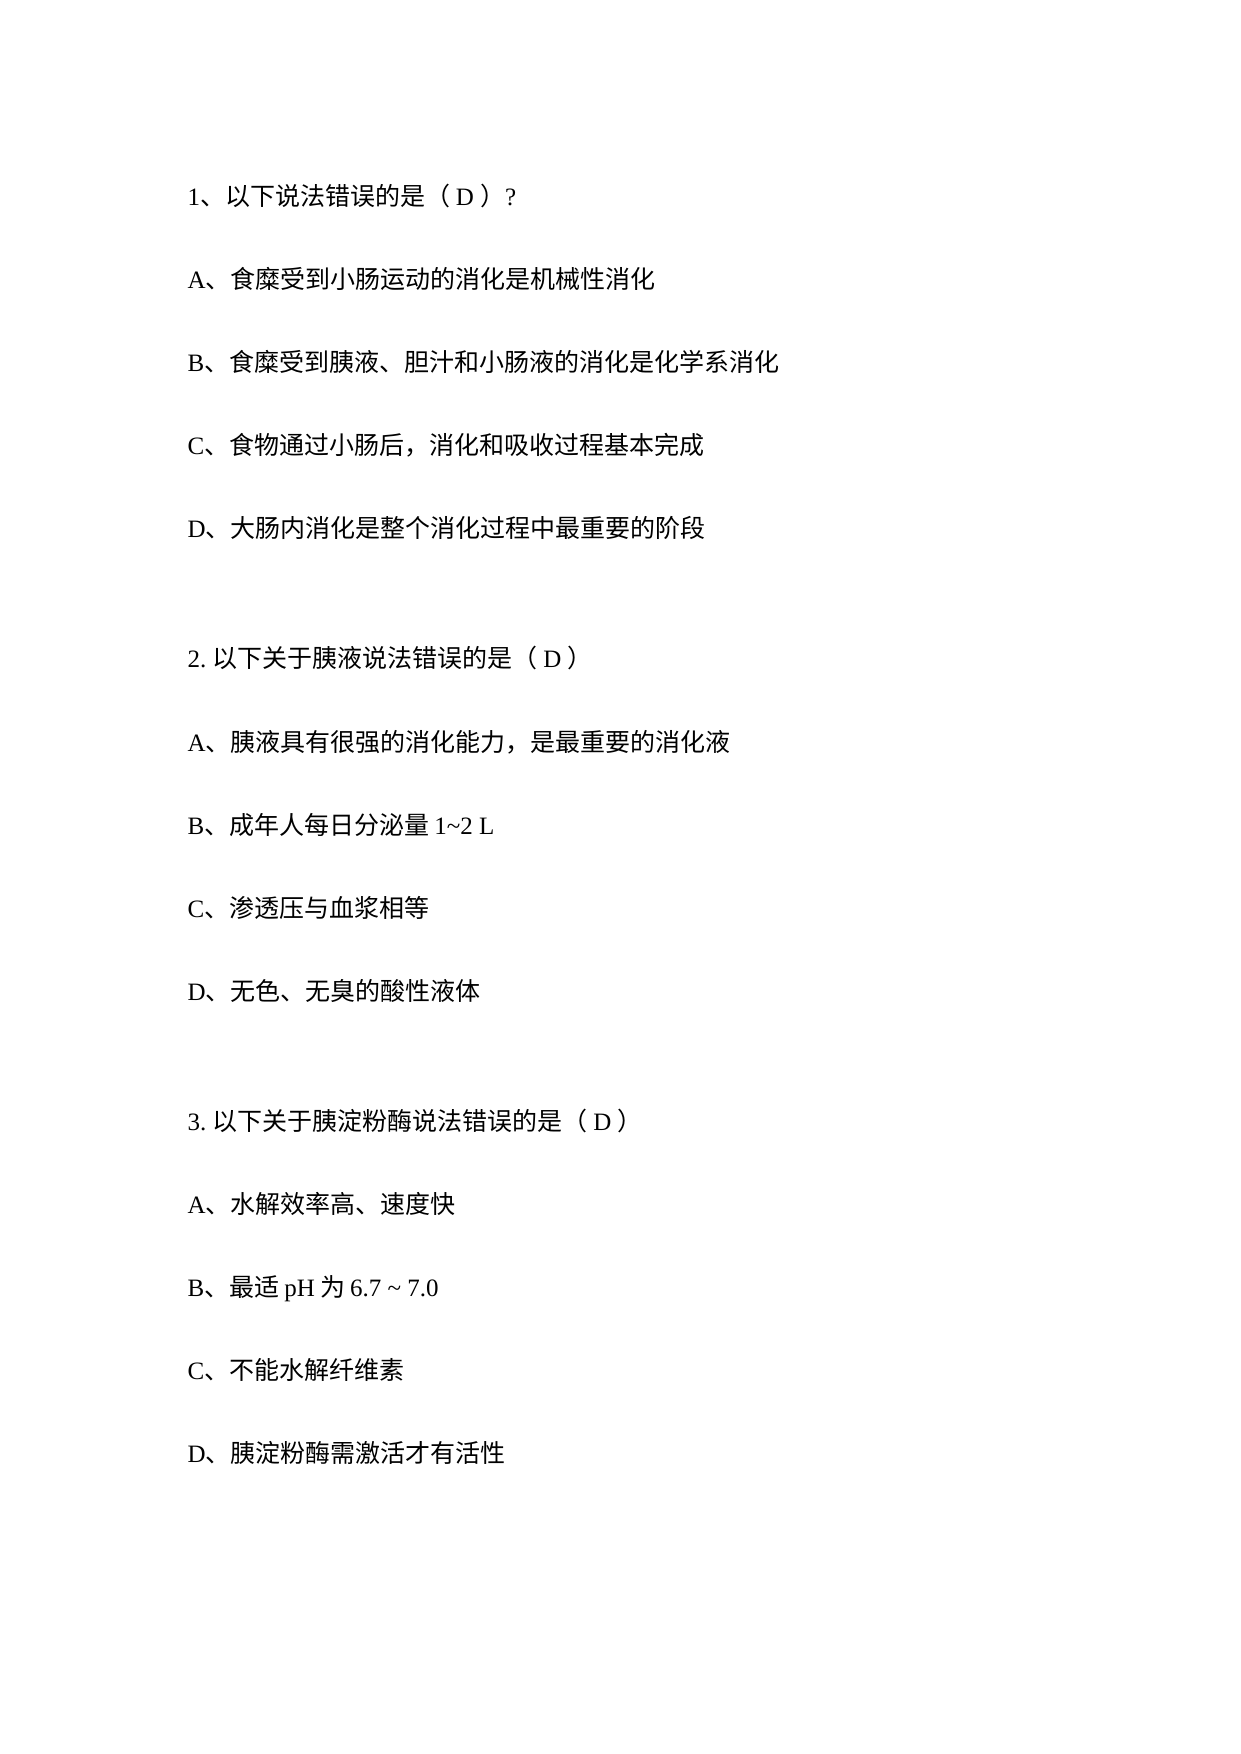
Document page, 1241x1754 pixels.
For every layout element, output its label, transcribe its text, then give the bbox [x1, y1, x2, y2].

text D、无色、无臭的酸性液体 [187, 957, 1053, 1022]
text C、不能水解纤维素 [187, 1336, 1053, 1401]
text 2. 以下关于胰液说法错误的是（ D ） [187, 624, 1053, 689]
text C、渗透压与血浆相等 [187, 874, 1053, 939]
text D、胰淀粉酶需激活才有活性 [187, 1419, 1053, 1484]
text A、水解效率高、速度快 [187, 1170, 1053, 1235]
text A、食糜受到小肠运动的消化是机械性消化 [187, 245, 1053, 310]
text B、最适pH为6.7 ~ 7.0 [187, 1253, 1053, 1318]
text 3. 以下关于胰淀粉酶说法错误的是（ D ） [187, 1087, 1053, 1152]
text B、食糜受到胰液、胆汁和小肠液的消化是化学系消化 [187, 328, 1053, 393]
text A、胰液具有很强的消化能力，是最重要的消化液 [187, 708, 1053, 773]
text B、成年人每日分泌量1~2 L [187, 791, 1053, 856]
text C、食物通过小肠后，消化和吸收过程基本完成 [187, 411, 1053, 476]
text D、大肠内消化是整个消化过程中最重要的阶段 [187, 494, 1053, 559]
text 1、以下说法错误的是（ D ）? [187, 162, 1053, 227]
